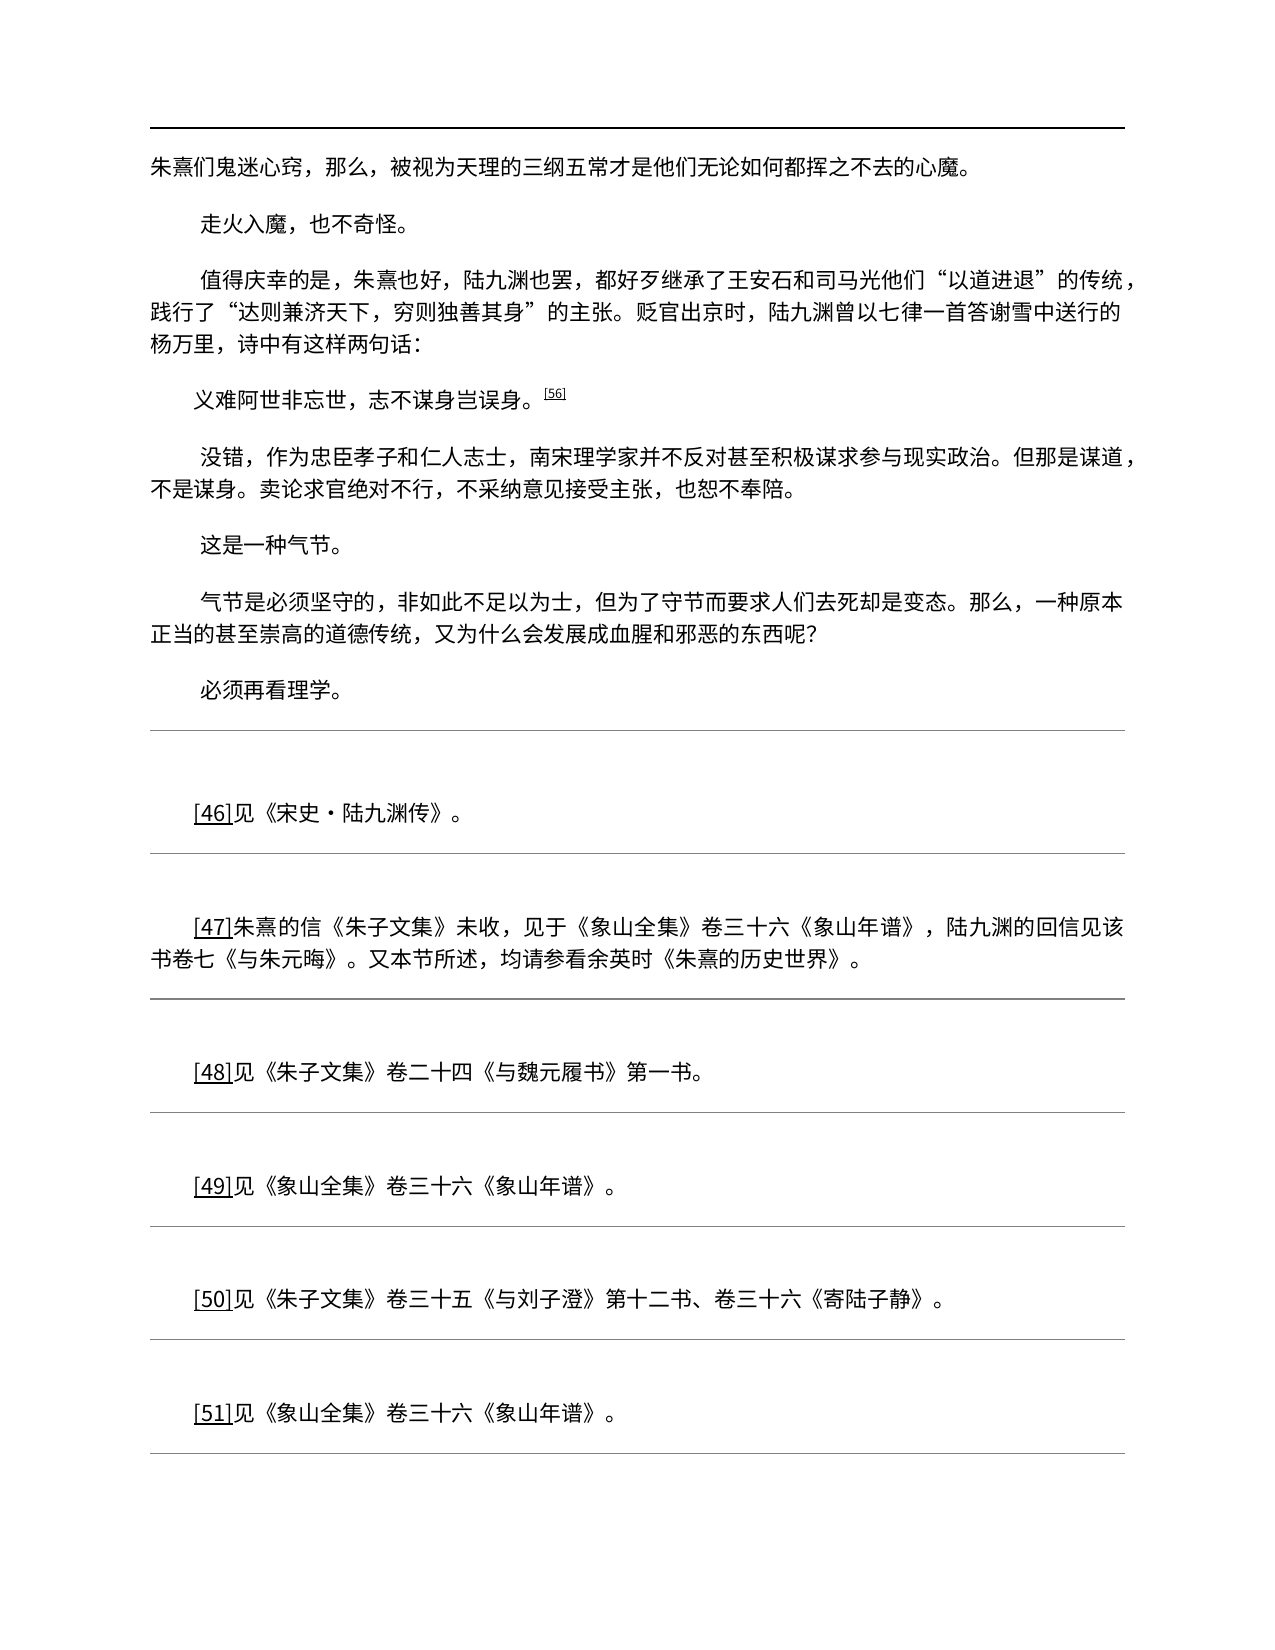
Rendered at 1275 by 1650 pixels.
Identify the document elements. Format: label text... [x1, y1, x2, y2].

text 没错，作为忠臣孝子和仁人志士，南宋理学家并不反对甚至积极谋求参与现实政治。但那是谋道，不是谋身。卖论求官绝对不行，不采纳意见接受主张，也恕不奉陪。 [150, 440, 1125, 503]
text [48]见《朱子文集》卷二十四《与魏元履书》第一书。 [150, 1055, 1125, 1087]
text 值得庆幸的是，朱熹也好，陆九渊也罢，都好歹继承了王安石和司马光他们“以道进退”的传统，践行了“达则兼济天下，穷则独善其身”的主张。贬官出京时，陆九渊曾以七律一首答谢雪中送行的杨万里，诗中有这样两句话： [150, 263, 1125, 358]
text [150, 150, 1125, 182]
text [47]朱熹的信《朱子文集》未收，见于《象山全集》卷三十六《象山年谱》，陆九渊的回信见该书卷七《与朱元晦》。又本节所述，均请参看余英时《朱熹的历史世界》。 [150, 910, 1125, 973]
text 走火入魔，也不奇怪。 [150, 207, 1125, 238]
text 气节是必须坚守的，非如此不足以为士，但为了守节而要求人们去死却是变态。那么，一种原本正当的甚至崇高的道德传统，又为什么会发展成血腥和邪恶的东西呢？ [150, 585, 1125, 648]
text 这是一种气节。 [150, 528, 1125, 560]
text 必须再看理学。 [150, 673, 1125, 705]
text [46]见《宋史·陆九渊传》。 [150, 796, 1125, 828]
text [49]见《象山全集》卷三十六《象山年谱》。 [150, 1169, 1125, 1201]
text [50]见《朱子文集》卷三十五《与刘子澄》第十二书、卷三十六《寄陆子静》。 [150, 1282, 1125, 1314]
text [51]见《象山全集》卷三十六《象山年谱》。 [150, 1396, 1125, 1428]
text 义难阿世非忘世，志不谋身岂误身。[56] [150, 383, 1125, 415]
